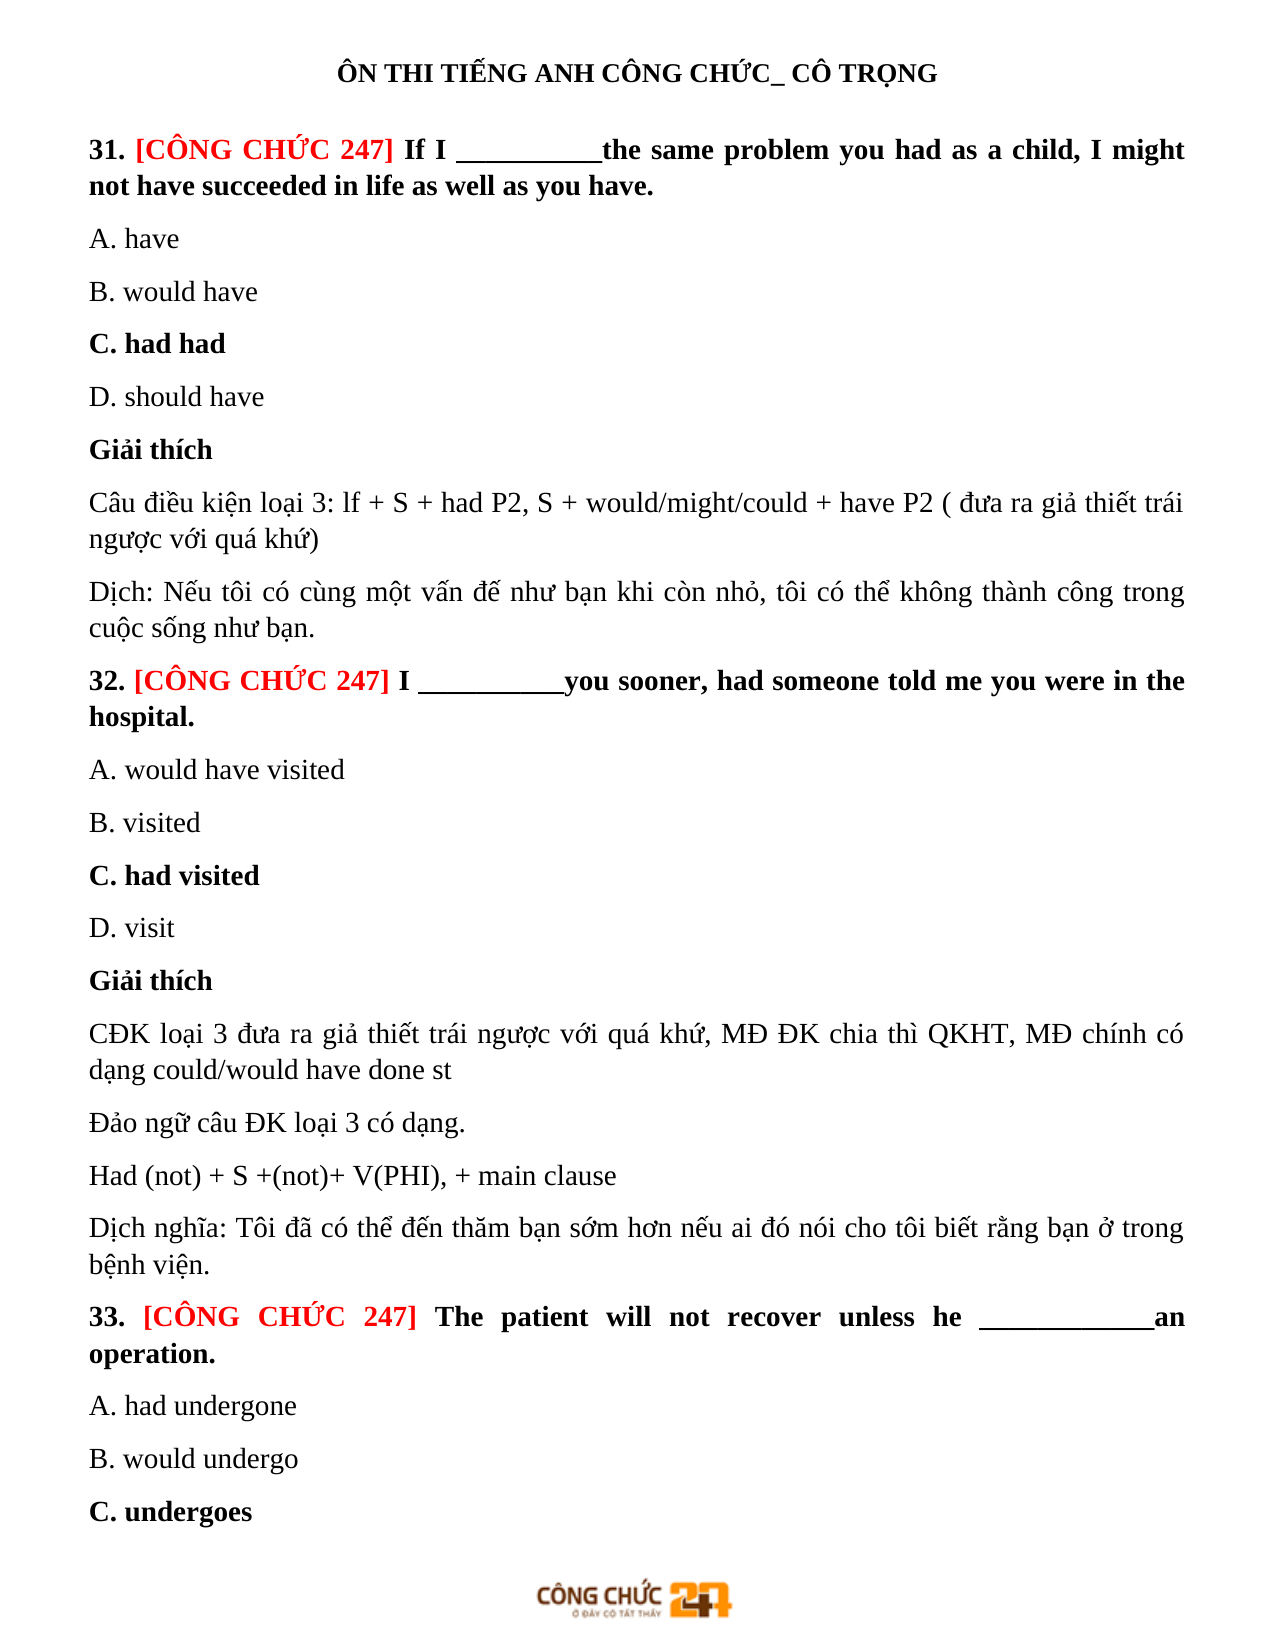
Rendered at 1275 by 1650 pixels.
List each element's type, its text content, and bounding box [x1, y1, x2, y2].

text B. would have [89, 274, 1186, 307]
text Giải thích [89, 963, 1186, 997]
text C. had had [89, 327, 1186, 360]
text C. had visited [89, 858, 1186, 891]
text B. visited [89, 805, 1186, 838]
text A. have [89, 221, 1186, 254]
text Đảo ngữ câu ĐK loại 3 có dạng. [89, 1105, 1186, 1138]
text 32. [CÔNG CHỨC 247] I __________you sooner, had someone told me you were in the hospital. [89, 663, 1186, 733]
text Câu điều kiện loại 3: lf + S + had P2, S + would/might/could + have P2 ( đưa ra giả thiết trái ngược với quá khứ) [89, 485, 1186, 555]
text Had (not) + S +(not)+ V(PHI), + main clause [89, 1158, 1186, 1191]
picture [532, 1565, 743, 1636]
text D. should have [89, 379, 1186, 413]
text 31. [CÔNG CHỨC 247] If I __________the same problem you had as a child, I might not have succeeded in life as well as you have. [89, 132, 1186, 202]
text Giải thích [89, 432, 1186, 466]
text Dịch: Nếu tôi có cùng một vấn đế như bạn khi còn nhỏ, tôi có thể không thành công trong cuộc sống như bạn. [89, 574, 1186, 644]
text 33. [CÔNG CHỨC 247] The patient will not recover unless he ____________an operation. [89, 1299, 1186, 1369]
text Dịch nghĩa: Tôi đã có thể đến thăm bạn sớm hơn nếu ai đó nói cho tôi biết rằng bạn ở trong bệnh viện. [89, 1211, 1186, 1280]
text B. would undergo [89, 1441, 1186, 1475]
text A. would have visited [89, 752, 1186, 786]
text A. had undergone [89, 1388, 1186, 1422]
text CĐK loại 3 đưa ra giả thiết trái ngược với quá khứ, MĐ ĐK chia thì QKHT, MĐ chính có dạng could/would have done st [89, 1016, 1186, 1086]
text D. visit [89, 910, 1186, 944]
text C. undergoes [89, 1494, 1186, 1528]
